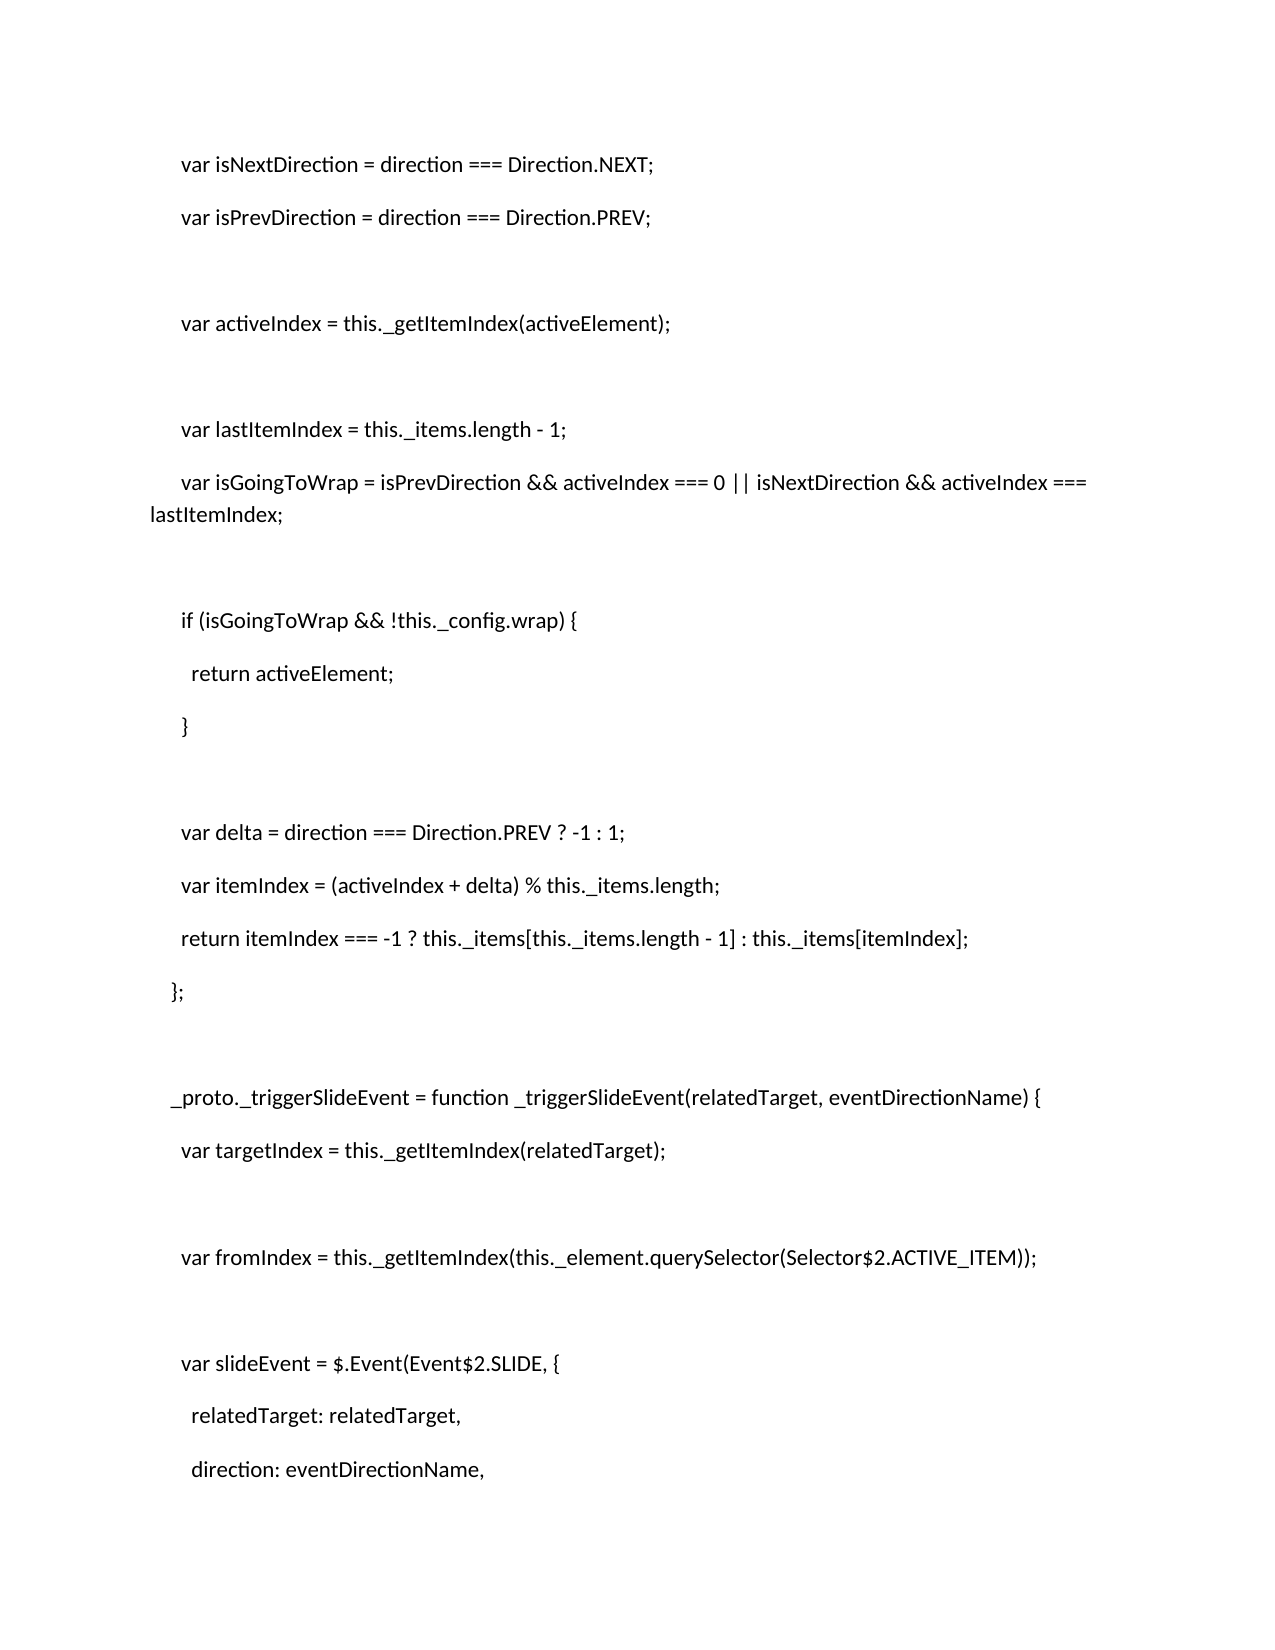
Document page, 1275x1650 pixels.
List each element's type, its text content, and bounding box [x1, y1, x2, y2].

text var isPrevDirection = direction === Direction.PREV; [150, 203, 1125, 231]
text var targetIndex = this._getItemIndex(relatedTarget); [150, 1137, 1125, 1164]
text var lastItemIndex = this._items.length - 1; [150, 415, 1125, 443]
text return itemIndex === -1 ? this._items[this._items.length - 1] : this._items[itemIndex]; [150, 924, 1125, 952]
text var isNextDirection = direction === Direction.NEXT; [150, 150, 1125, 178]
text }; [150, 977, 1125, 1006]
text var delta = direction === Direction.PREV ? -1 : 1; [150, 818, 1125, 846]
text } [150, 712, 1125, 740]
text _proto._triggerSlideEvent = function _triggerSlideEvent(relatedTarget, eventDirectionName) { [150, 1083, 1125, 1112]
text var slideEvent = $.Event(Event$2.SLIDE, { [150, 1349, 1125, 1377]
text var isGoingToWrap = isPrevDirection && activeIndex === 0 || isNextDirection && activeIndex === lastItemIndex; [150, 468, 1125, 528]
text var activeIndex = this._getItemIndex(activeElement); [150, 309, 1125, 337]
text direction: eventDirectionName, [150, 1455, 1125, 1483]
text var itemIndex = (activeIndex + delta) % this._items.length; [150, 871, 1125, 899]
text relatedTarget: relatedTarget, [150, 1402, 1125, 1430]
text return activeElement; [150, 659, 1125, 687]
text var fromIndex = this._getItemIndex(this._element.querySelector(Selector$2.ACTIVE_ITEM)); [150, 1243, 1125, 1271]
text if (isGoingToWrap && !this._config.wrap) { [150, 606, 1125, 634]
